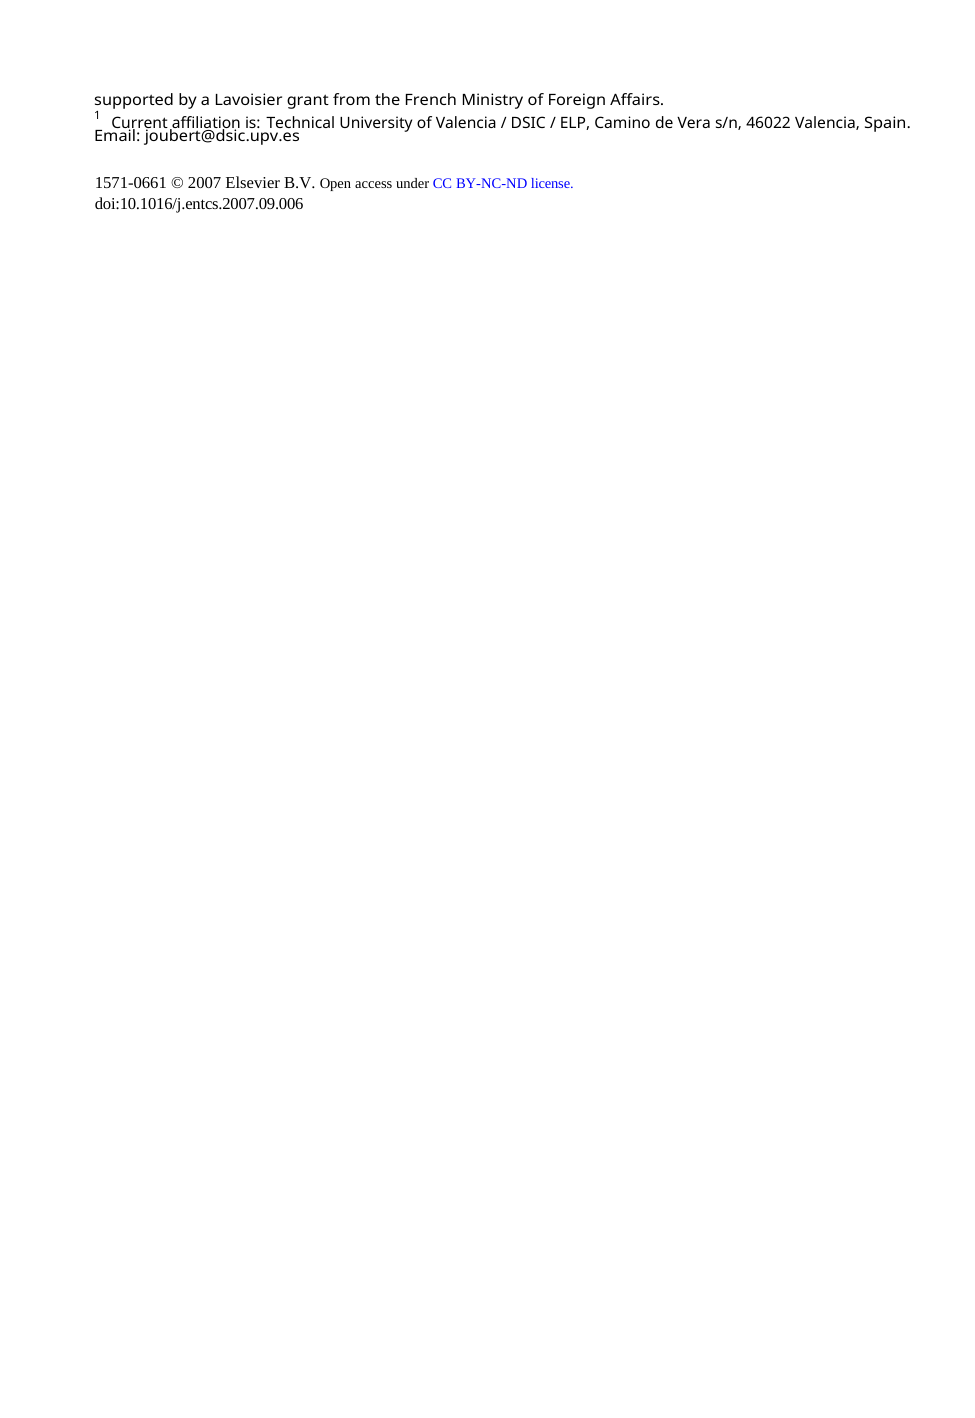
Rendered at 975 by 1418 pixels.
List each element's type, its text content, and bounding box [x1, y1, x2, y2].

text 1 Current affiliation is: Technical University of Valencia / DSIC / ELP, Camino de Vera s/n, 46022 Valencia, Spain. Email: joubert@dsic.upv.es [94, 114, 919, 146]
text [94, 94, 919, 108]
text 1571-0661 © 2007 Elsevier B.V. Open access under CC BY-NC-ND license. [94, 173, 919, 192]
text doi:10.1016/j.entcs.2007.09.006 [94, 194, 919, 213]
